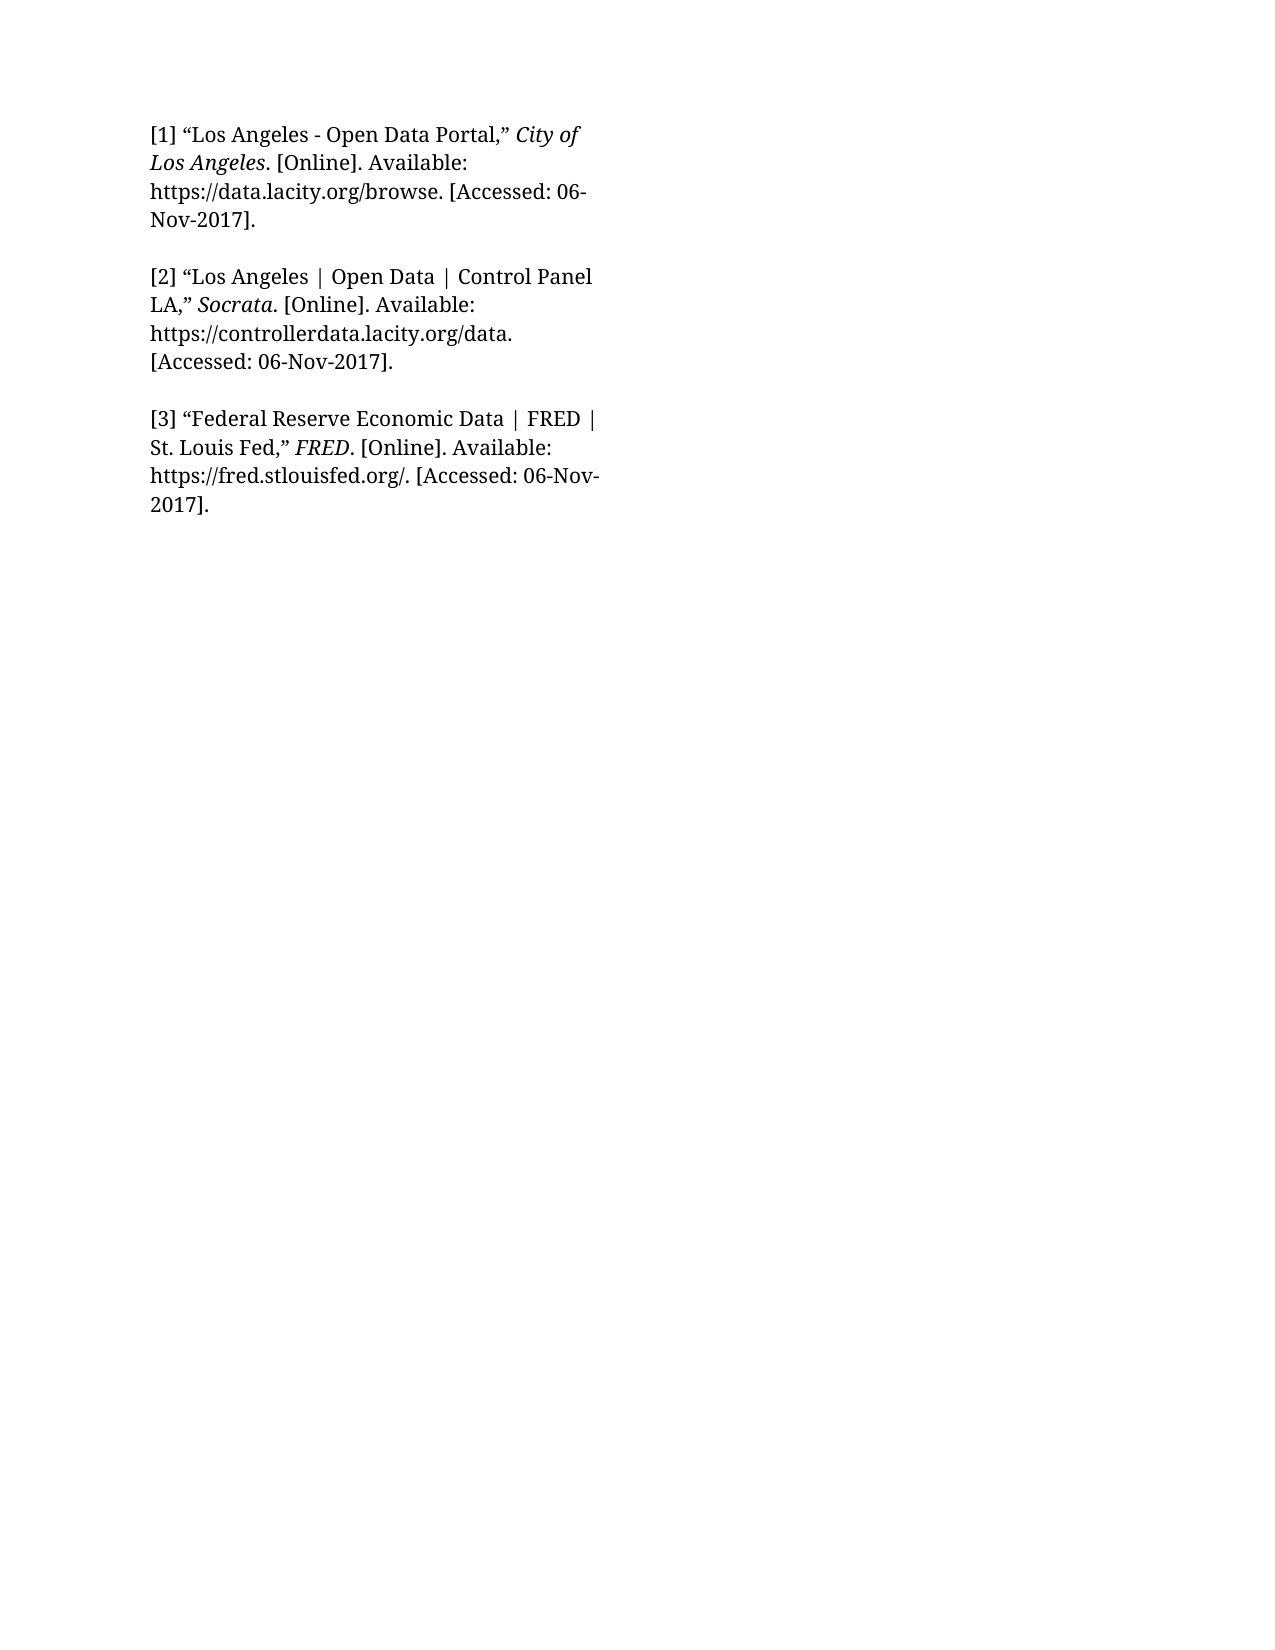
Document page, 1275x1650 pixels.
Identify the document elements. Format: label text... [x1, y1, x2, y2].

text [3] “Federal Reserve Economic Data | FRED | St. Louis Fed,” FRED. [Online]. Available: https://fred.stlouisfed.org/. [Accessed: 06-Nov-2017]. [150, 404, 600, 518]
text [2] “Los Angeles | Open Data | Control Panel LA,” Socrata. [Online]. Available: https://controllerdata.lacity.org/data. [Accessed: 06-Nov-2017]. [150, 262, 600, 376]
text [1] “Los Angeles - Open Data Portal,” City of Los Angeles. [Online]. Available: https://data.lacity.org/browse. [Accessed: 06-Nov-2017]. [150, 120, 600, 234]
